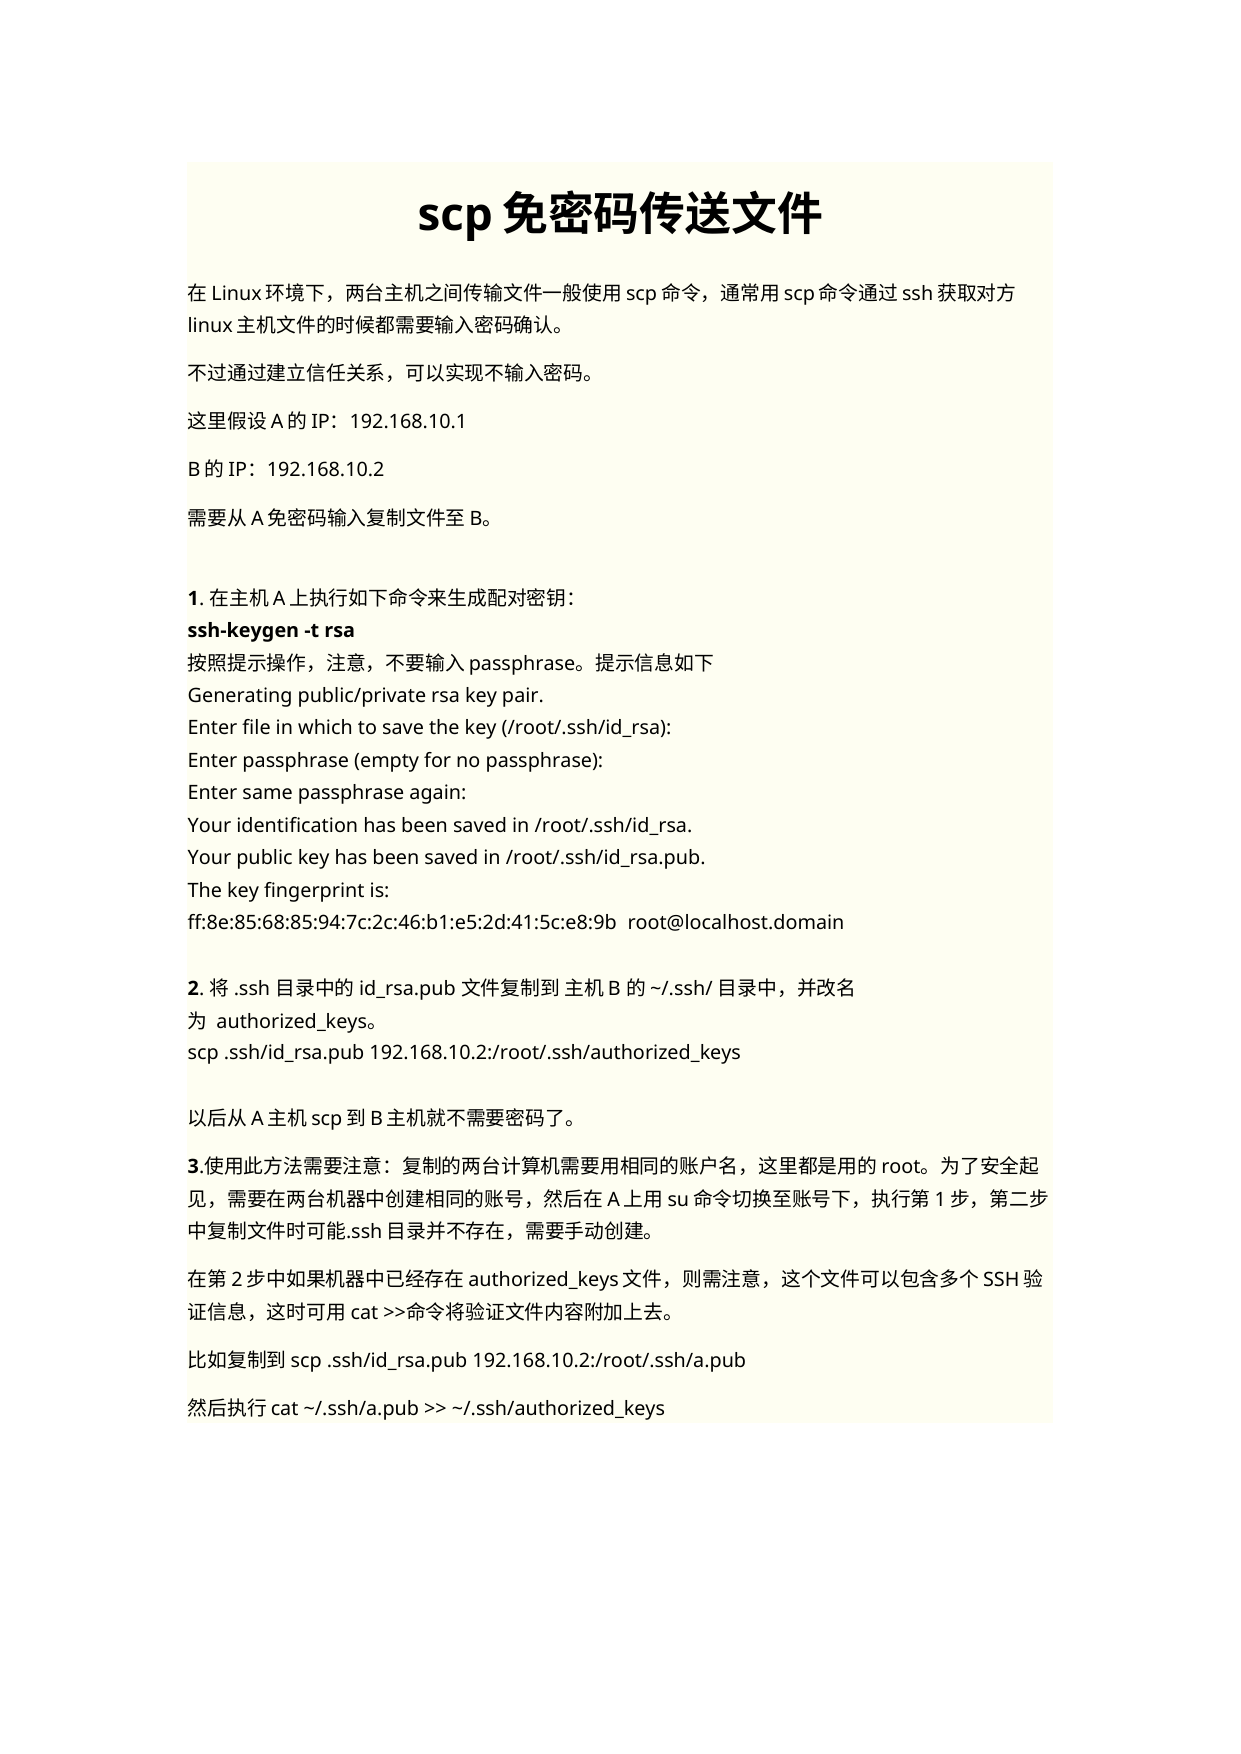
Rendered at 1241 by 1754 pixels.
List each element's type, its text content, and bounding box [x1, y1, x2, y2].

text 需要从A免密码输入复制文件至B。 [187, 500, 1053, 533]
text 然后执行cat ~/.ssh/a.pub >> ~/.ssh/authorized_keys [187, 1391, 1053, 1423]
text 在第2步中如果机器中已经存在authorized_keys文件，则需注意，这个文件可以包含多个SSH验证信息，这时可用 cat >>命令将验证文件内容附加上去。 [187, 1262, 1053, 1327]
text 比如复制到scp .ssh/id_rsa.pub 192.168.10.2:/root/.ssh/a.pub [187, 1343, 1053, 1375]
text 这里假设A的IP：192.168.10.1 [187, 404, 1053, 436]
text B的IP：192.168.10.2 [187, 452, 1053, 484]
text 在Linux环境下，两台主机之间传输文件一般使用scp命令，通常用scp命令通过ssh获取对方linux主机文件的时候都需要输入密码确认。 [187, 275, 1053, 340]
text 不过通过建立信任关系，可以实现不输入密码。 [187, 356, 1053, 388]
text 3.使用此方法需要注意：复制的两台计算机需要用相同的账户名，这里都是用的root。为了安全起见，需要在两台机器中创建相同的账号，然后在A上用su命令切换至账号下，执行第1步，第二步中复制文件时可能.ssh目录并不存在，需要手动创建。 [187, 1149, 1053, 1246]
subtitle scp免密码传送文件 [187, 162, 1053, 259]
text 1. 在主机A上执行如下命令来生成配对密钥： ssh-keygen -t rsa 按照提示操作，注意，不要输入passphrase。提示信息如下 Generating public/private rsa key pair. Enter file in which to save the key (/root/.ssh/id_rsa): Enter passphrase (empty for no passphrase): Enter same passphrase again: Your identification has been saved in /root/.ssh/id_rsa. Your public key has been saved in /root/.ssh/id_rsa.pub. The key fingerprint is: ff:8e:85:68:85:94:7c:2c:46:b1:e5:2d:41:5c:e8:9b root@localhost.domain 2. 将 .ssh 目录中的 id_rsa.pub 文件复制到 主机B 的 ~/.ssh/ 目录中，并改名为 authorized_keys。 scp .ssh/id_rsa.pub 192.168.10.2:/root/.ssh/authorized_keys 以后从A主机scp到B主机就不需要密码了。 [187, 548, 1053, 1133]
